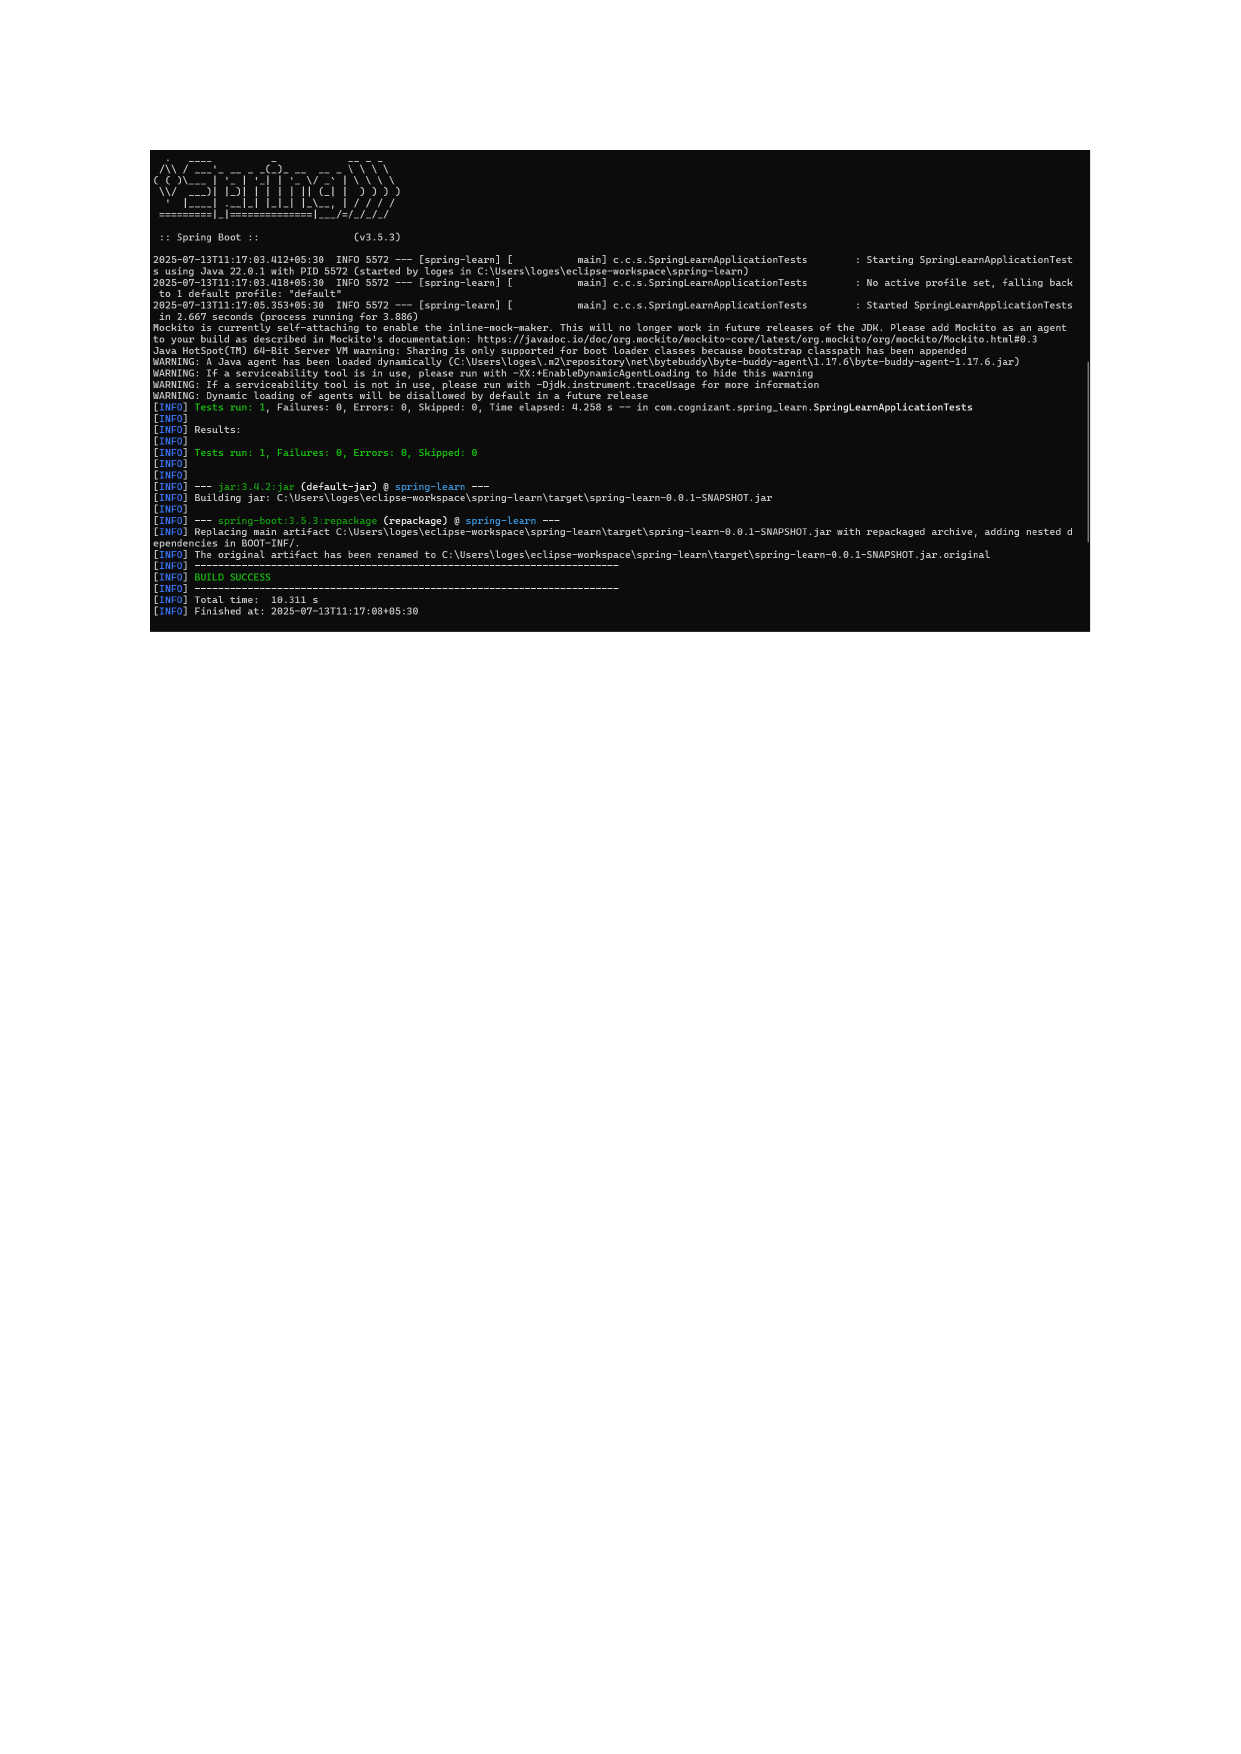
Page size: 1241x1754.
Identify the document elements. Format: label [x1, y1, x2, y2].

picture [150, 150, 1091, 632]
